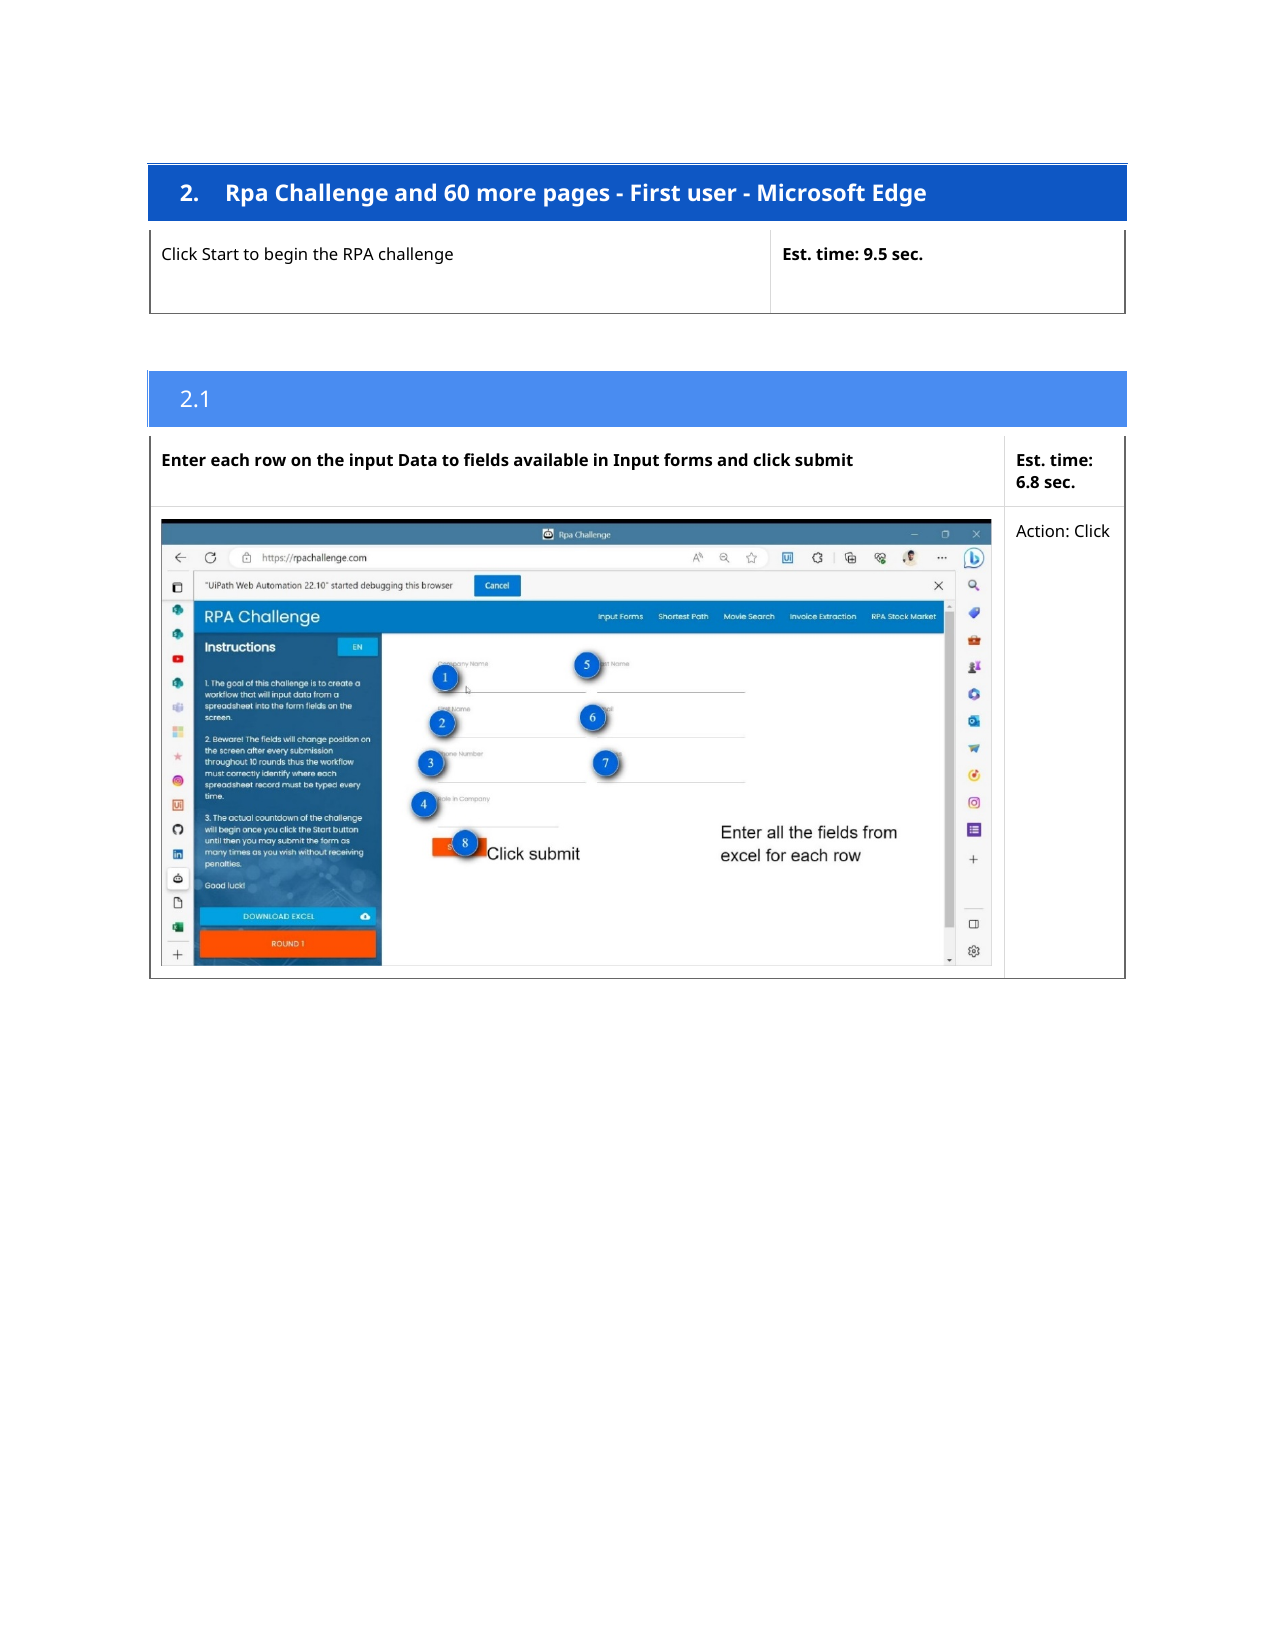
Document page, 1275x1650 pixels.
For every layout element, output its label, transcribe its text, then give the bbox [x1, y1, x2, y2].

table_header Click Start to begin the RPA challenge [151, 230, 770, 313]
table_header Est. time: 9.5 sec. [771, 230, 1124, 313]
picture [161, 519, 992, 966]
table_cell [151, 507, 1004, 978]
table_header Est. time: 6.8 sec. [1005, 436, 1124, 506]
table_cell Action: Click [1005, 507, 1124, 978]
subtitle Rpa Challenge and 60 more pages - First user - Microsoft Edge [148, 165, 1127, 221]
table_header Enter each row on the input Data to fields available in Input forms and click submit [151, 436, 1004, 506]
